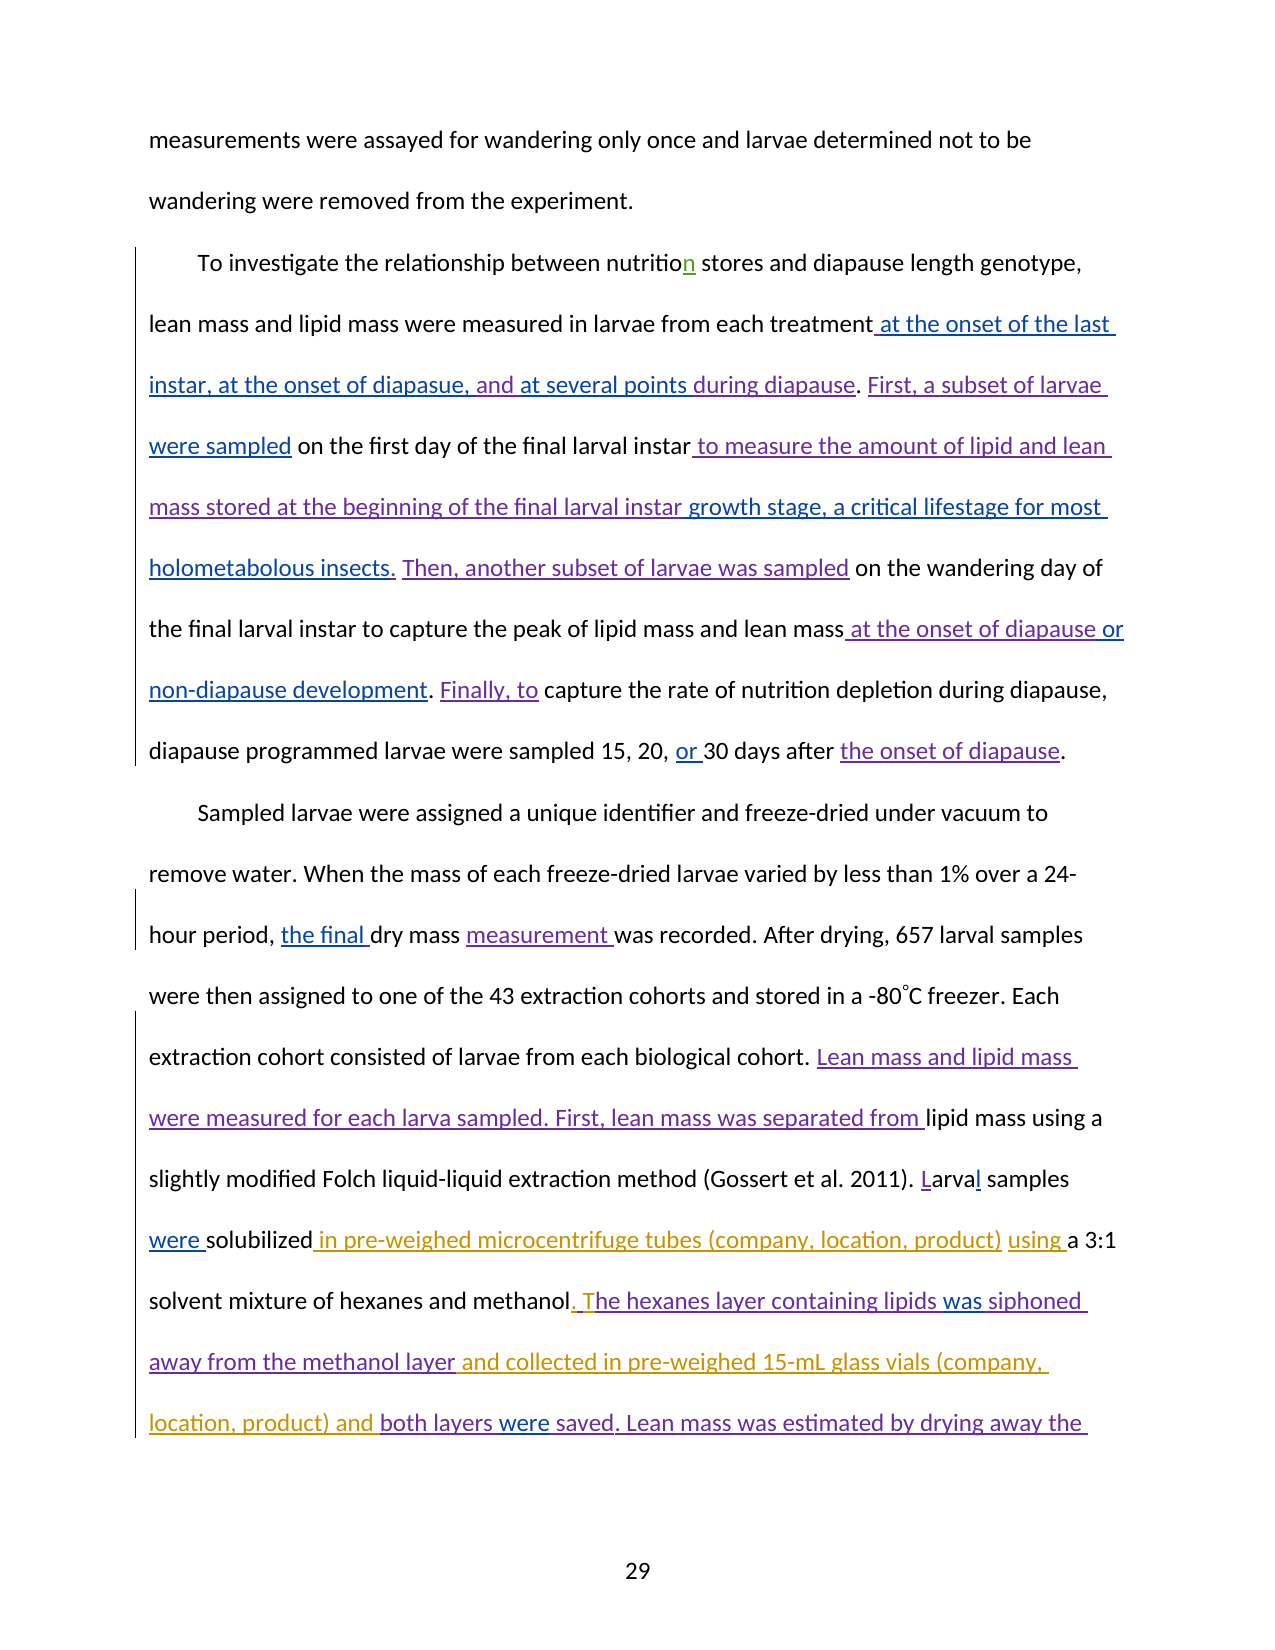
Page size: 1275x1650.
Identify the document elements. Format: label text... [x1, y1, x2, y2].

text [148, 797, 1124, 1438]
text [148, 124, 1124, 216]
text To investigate the relationship between nutritio stores and diapause length genotype, lean mass and lipid mass were measured in larvae from each treatment. on the first day of the final larval instar on the wandering day of the final larval instar to capture the peak of lipid mass and lean mass. capture the rate of nutrition depletion during diapause, diapause programmed larvae were sampled 15, 20, 30 days after . [148, 247, 1124, 766]
